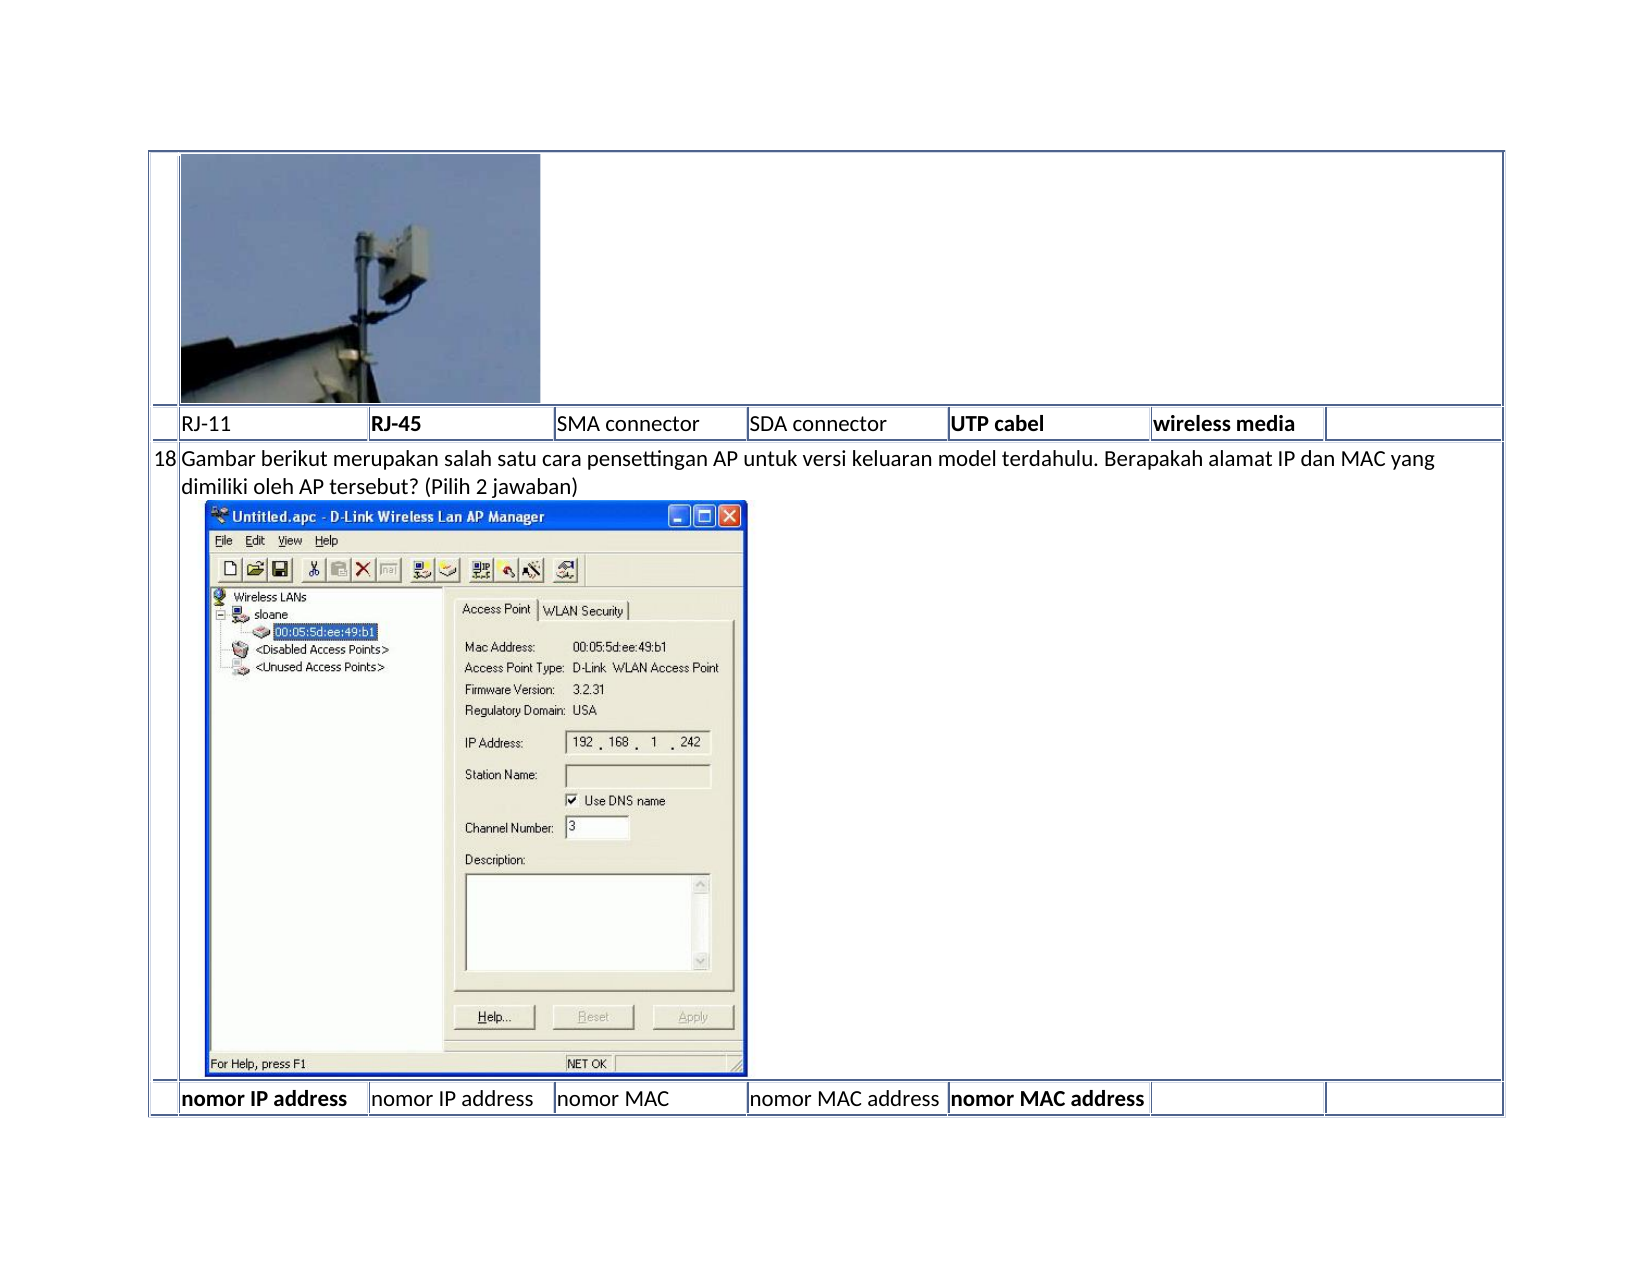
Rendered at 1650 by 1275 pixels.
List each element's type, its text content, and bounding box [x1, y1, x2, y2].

table_cell RJ-45 [370, 408, 553, 439]
picture [181, 500, 789, 1078]
table_cell [1325, 1079, 1503, 1114]
table_cell [1327, 404, 1503, 439]
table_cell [179, 153, 1502, 404]
table_cell UTP cabel [950, 408, 1149, 439]
picture [181, 154, 541, 403]
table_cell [554, 1083, 747, 1114]
table_cell [151, 404, 177, 439]
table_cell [179, 1083, 368, 1114]
table_cell wireless media [1152, 408, 1323, 439]
table_cell Gambar berikut merupakan salah satu cara pensettingan AP untuk versi keluaran model terdahulu. Berapakah alamat IP dan MAC yang dimiliki oleh AP tersebut? (Pilih 2 jawaban) [180, 439, 1503, 1079]
table_cell RJ-11 [180, 408, 367, 439]
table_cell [747, 1083, 948, 1114]
table_cell [151, 1079, 179, 1114]
table_cell SDA connector [749, 408, 947, 439]
table_cell 17 [151, 153, 179, 404]
table_cell 18 [151, 439, 177, 1079]
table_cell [948, 1083, 1151, 1114]
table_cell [369, 1083, 554, 1114]
table_cell SMA connector [556, 408, 746, 439]
table_cell [1151, 1081, 1325, 1114]
